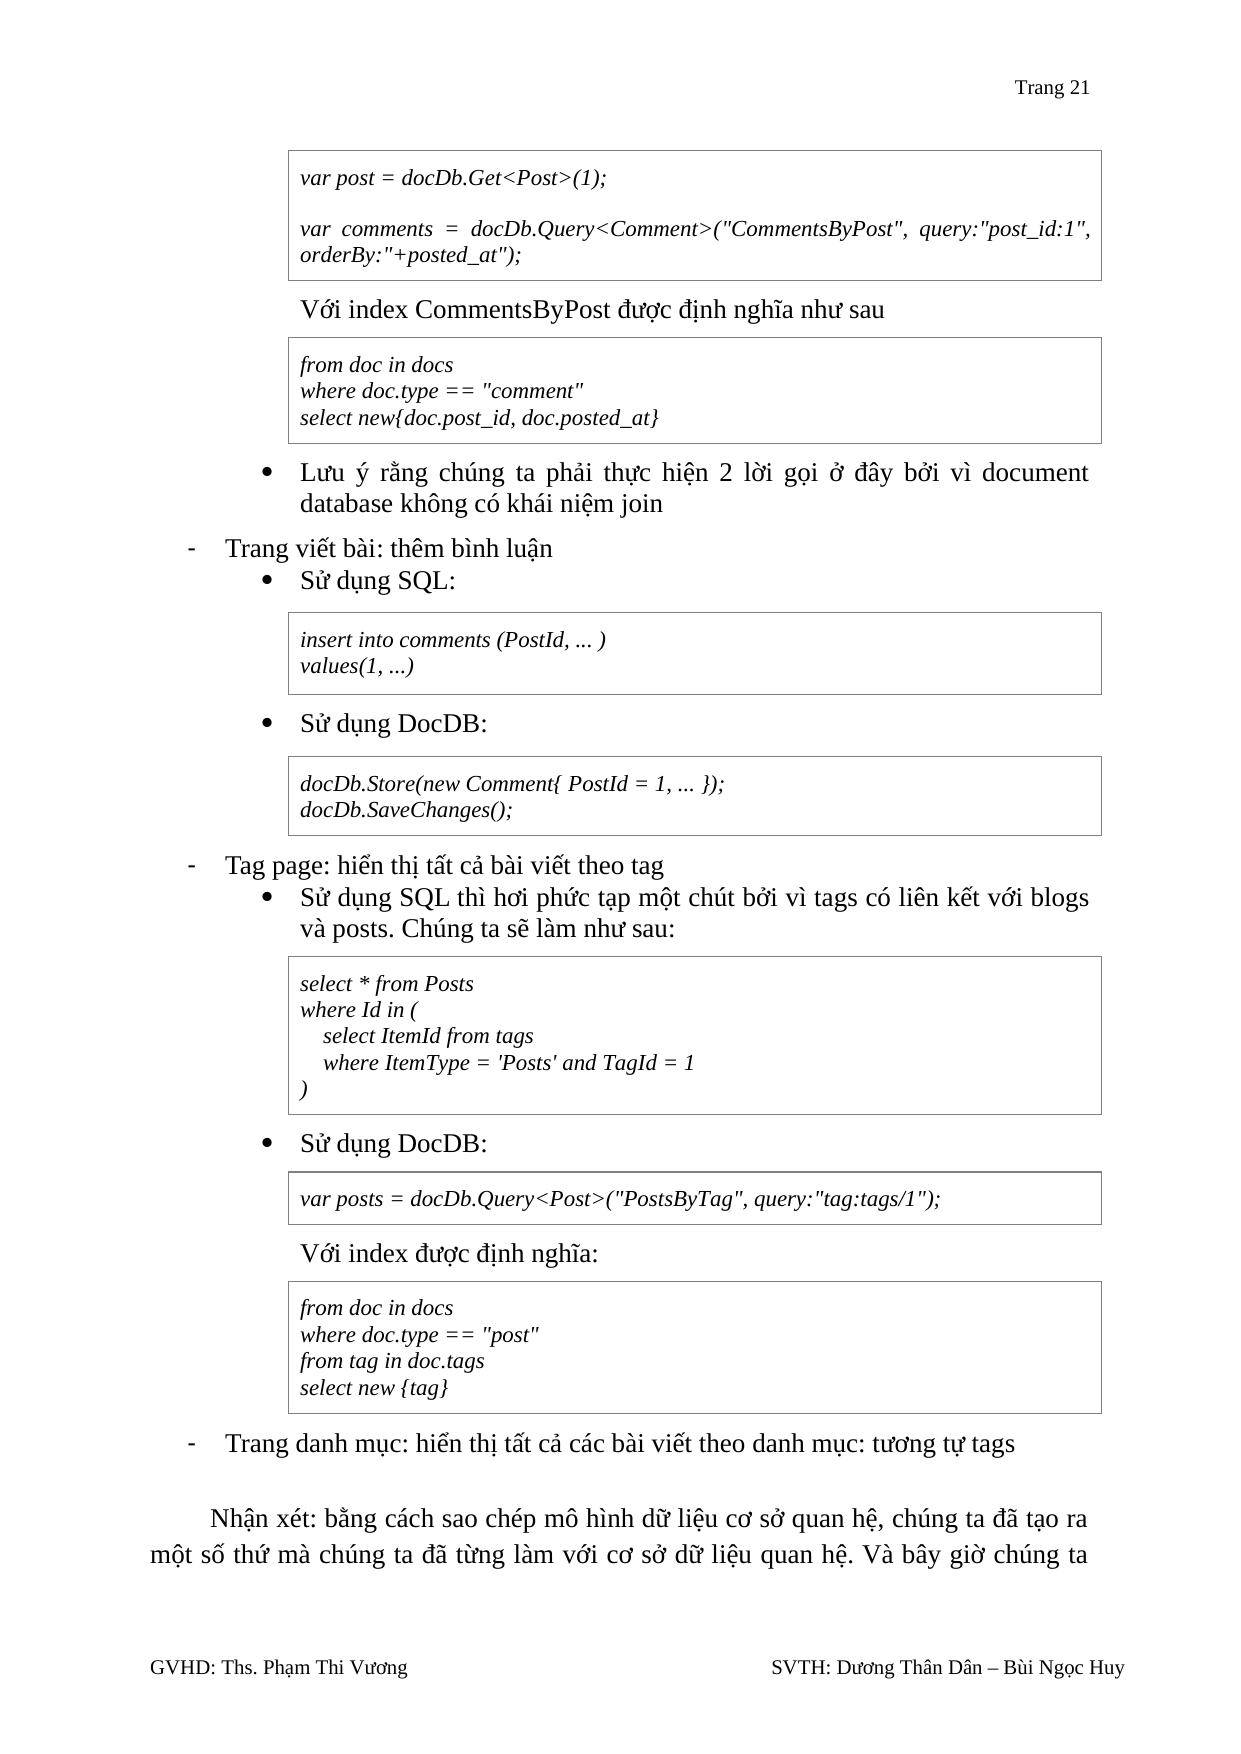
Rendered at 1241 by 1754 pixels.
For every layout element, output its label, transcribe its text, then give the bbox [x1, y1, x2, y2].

list Trang danh mục: hiển thị tất cả các bài viết theo danh mục: tương tự tags [187, 1426, 1090, 1459]
list Sử dụng SQL thì hơi phức tạp một chút bởi vì tags có liên kết với blogs và posts. Chúng ta sẽ làm như sau: [262, 881, 1090, 944]
list Trang viết bài: thêm bình luận [187, 531, 1090, 564]
table_header from doc in docs where doc.type == "comment" select new{doc.post_id, doc.posted_at} [289, 338, 1101, 442]
list Tag page: hiển thị tất cả bài viết theo tag [187, 848, 1090, 881]
table_header select * from Posts where Id in ( select ItemId from tags where ItemType = 'Posts' and TagId = 1 ) [289, 957, 1101, 1114]
table_header insert into comments (PostId, ... ) values(1, ...) [289, 613, 1101, 694]
list Sử dụng DocDB: [262, 708, 1090, 739]
text Với index được định nghĩa: [300, 1237, 1090, 1268]
table_header var post = docDb.Get<Post>(1); var comments = docDb.Query<Comment>("CommentsByPost", query:"post_id:1", orderBy:"+posted_at"); [289, 151, 1101, 280]
list Lưu ý rằng chúng ta phải thực hiện 2 lời gọi ở đây bởi vì document database không có khái niệm join [262, 456, 1090, 518]
table_header var posts = docDb.Query<Post>("PostsByTag", query:"tag:tags/1"); [289, 1173, 1101, 1224]
list Sử dụng DocDB: [262, 1128, 1090, 1159]
list Với index CommentsByPost được định nghĩa như sau [300, 294, 1090, 325]
table_header from doc in docs where doc.type == "post" from tag in doc.tags select new {tag} [289, 1282, 1101, 1412]
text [150, 1503, 1090, 1569]
table_header docDb.Store(new Comment{ PostId = 1, ... }); docDb.SaveChanges(); [289, 757, 1101, 835]
list Sử dụng SQL: [262, 564, 1090, 595]
